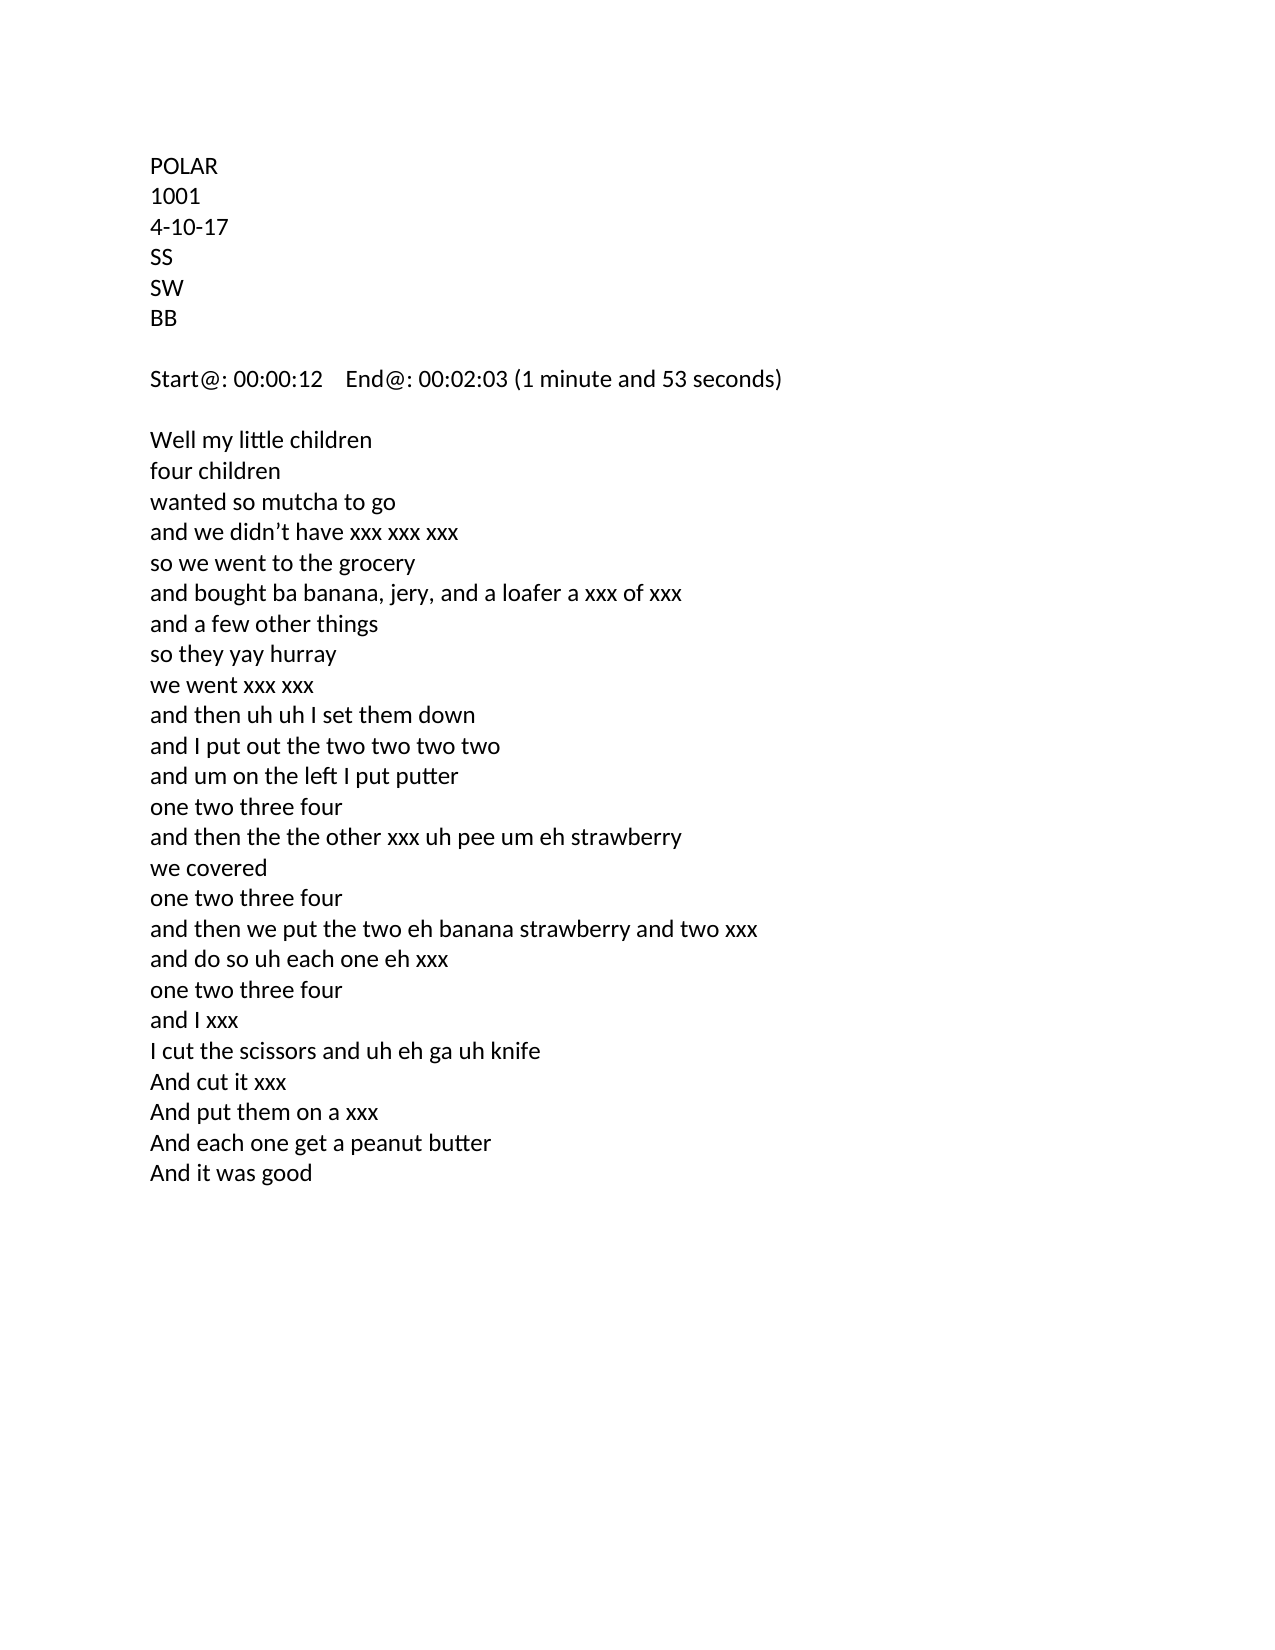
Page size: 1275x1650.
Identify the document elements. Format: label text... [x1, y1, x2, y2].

text and we didn’t have xxx xxx xxx [150, 516, 1125, 547]
text and um on the left I put putter [150, 760, 1125, 791]
text one two three four [150, 791, 1125, 821]
text and I put out the two two two two [150, 730, 1125, 760]
text and then the the other xxx uh pee um eh strawberry [150, 821, 1125, 852]
text 1001 [150, 181, 1125, 211]
text BB [150, 303, 1125, 333]
text And each one get a peanut butter [150, 1127, 1125, 1157]
text and then we put the two eh banana strawberry and two xxx [150, 913, 1125, 943]
text And it was good [150, 1157, 1125, 1188]
text one two three four [150, 882, 1125, 913]
text we went xxx xxx [150, 669, 1125, 699]
text And put them on a xxx [150, 1096, 1125, 1127]
text and I xxx [150, 1004, 1125, 1035]
text wanted so mutcha to go [150, 486, 1125, 516]
text we covered [150, 852, 1125, 882]
text SS SW [150, 242, 1125, 303]
text four children [150, 455, 1125, 486]
text so they yay hurray [150, 638, 1125, 669]
text and bought ba banana, jery, and a loafer a xxx of xxx [150, 577, 1125, 608]
text 4-10-17 [150, 211, 1125, 242]
text Start@: 00:00:12 End@: 00:02:03 (1 minute and 53 seconds) [150, 364, 1125, 394]
text and do so uh each one eh xxx [150, 943, 1125, 974]
text Well my little children [150, 425, 1125, 455]
text POLAR [150, 150, 1125, 181]
text so we went to the grocery [150, 547, 1125, 577]
text I cut the scissors and uh eh ga uh knife [150, 1035, 1125, 1066]
text and then uh uh I set them down [150, 699, 1125, 730]
text And cut it xxx [150, 1066, 1125, 1096]
text and a few other things [150, 608, 1125, 638]
text one two three four [150, 974, 1125, 1004]
